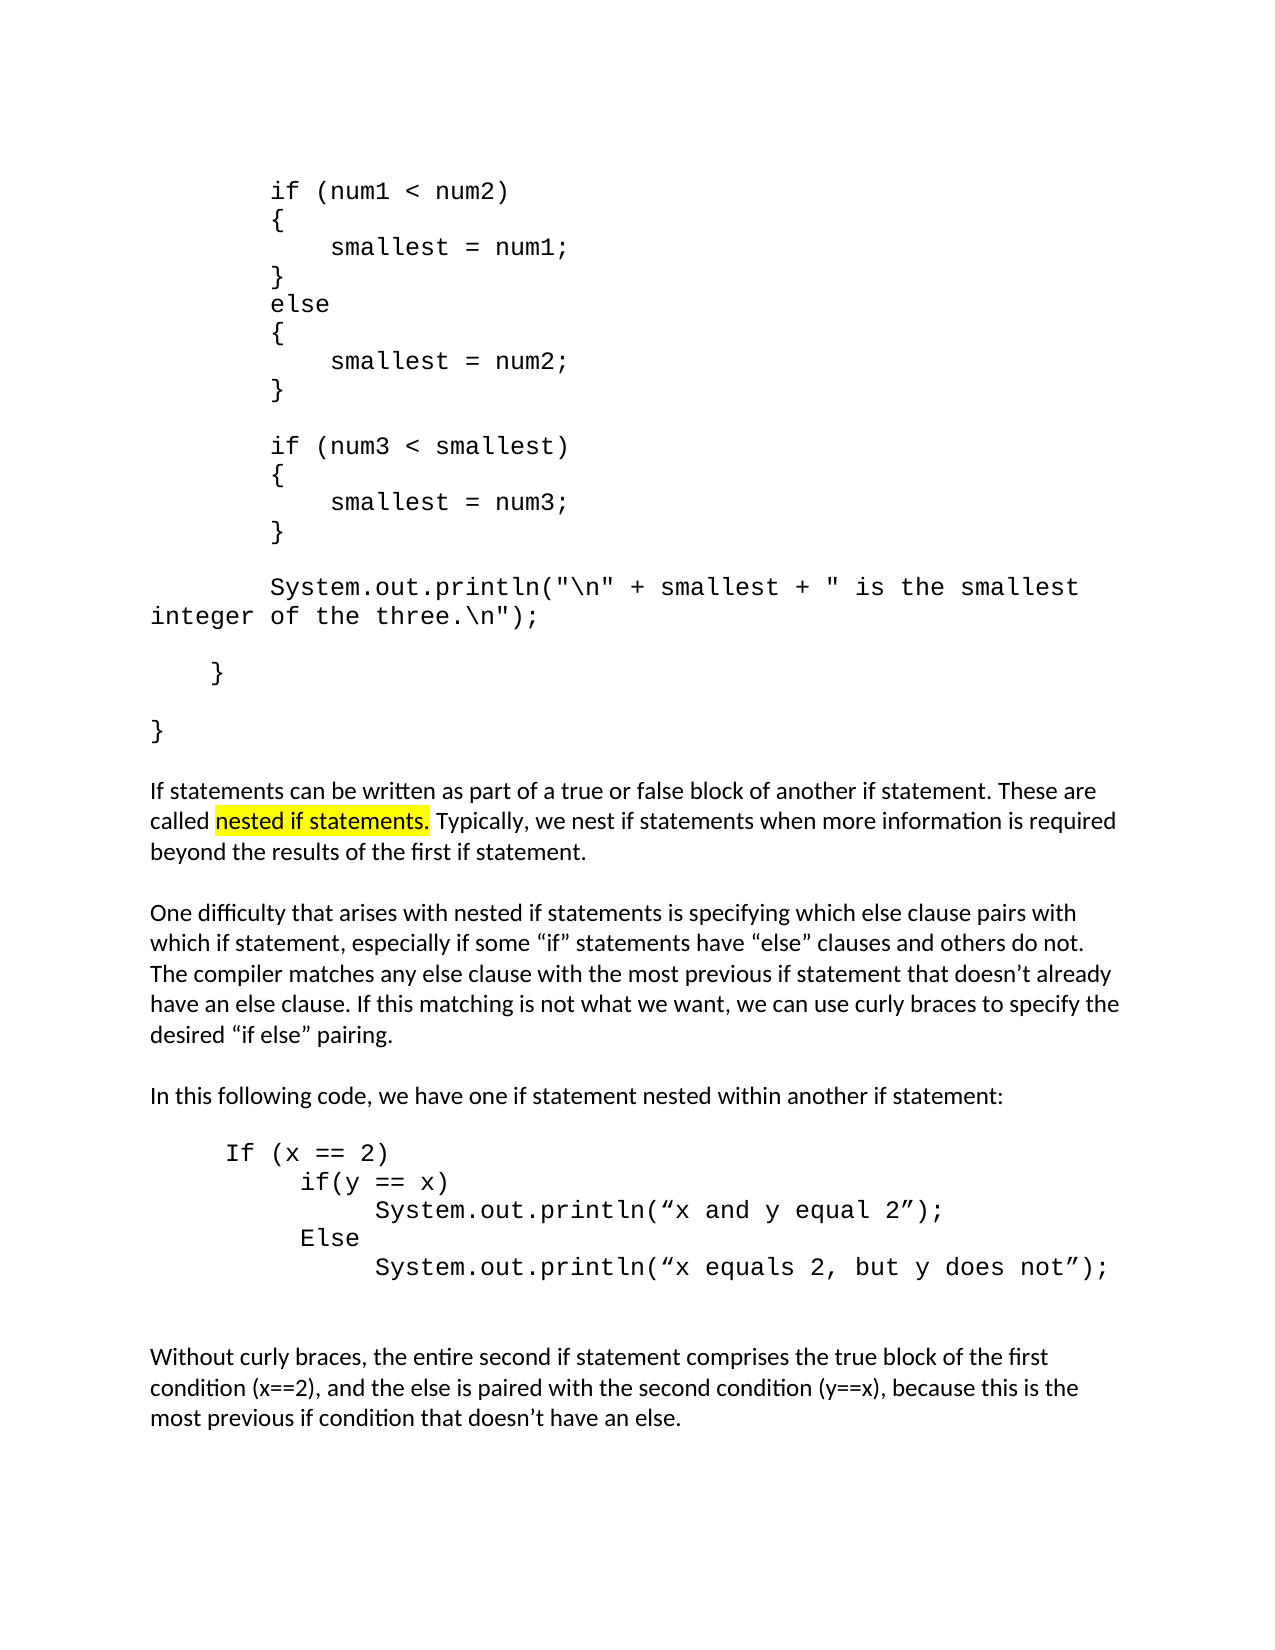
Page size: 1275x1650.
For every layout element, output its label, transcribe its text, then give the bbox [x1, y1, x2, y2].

text If (x == 2) [150, 1141, 1125, 1169]
text } [150, 660, 1125, 688]
text smallest = num1; [150, 235, 1125, 263]
text System.out.println(“x equals 2, but y does not”); [150, 1254, 1125, 1283]
text Without curly braces, the entire second if statement comprises the true block of the first condition (x==2), and the else is paired with the second condition (y==x), because this is the most previous if condition that doesn’t have an else. [150, 1342, 1125, 1433]
text System.out.println(“x and y equal 2”); [150, 1198, 1125, 1226]
text } [150, 263, 1125, 292]
text if (num3 < smallest) [150, 433, 1125, 462]
text System.out.println("\n" + smallest + " is the smallest integer of the three.\n"); [150, 575, 1125, 632]
text { [150, 320, 1125, 348]
text if(y == x) [150, 1169, 1125, 1198]
text smallest = num3; [150, 490, 1125, 518]
text { [150, 462, 1125, 490]
text if (num1 < num2) [150, 178, 1125, 207]
text Else [150, 1226, 1125, 1254]
text } [150, 518, 1125, 547]
text { [150, 207, 1125, 235]
text If statements can be written as part of a true or false block of another if statement. These are called nested if statements. Typically, we nest if statements when more information is required beyond the results of the first if statement. [150, 775, 1125, 866]
text else [150, 292, 1125, 320]
text } [150, 377, 1125, 405]
text } [150, 718, 1125, 746]
text In this following code, we have one if statement nested within another if statement: [150, 1080, 1125, 1111]
text smallest = num2; [150, 348, 1125, 377]
text One difficulty that arises with nested if statements is specifying which else clause pairs with which if statement, especially if some “if” statements have “else” clauses and others do not. The compiler matches any else clause with the most previous if statement that doesn’t already have an else clause. If this matching is not what we want, we can use curly braces to specify the desired “if else” pairing. [150, 897, 1125, 1049]
